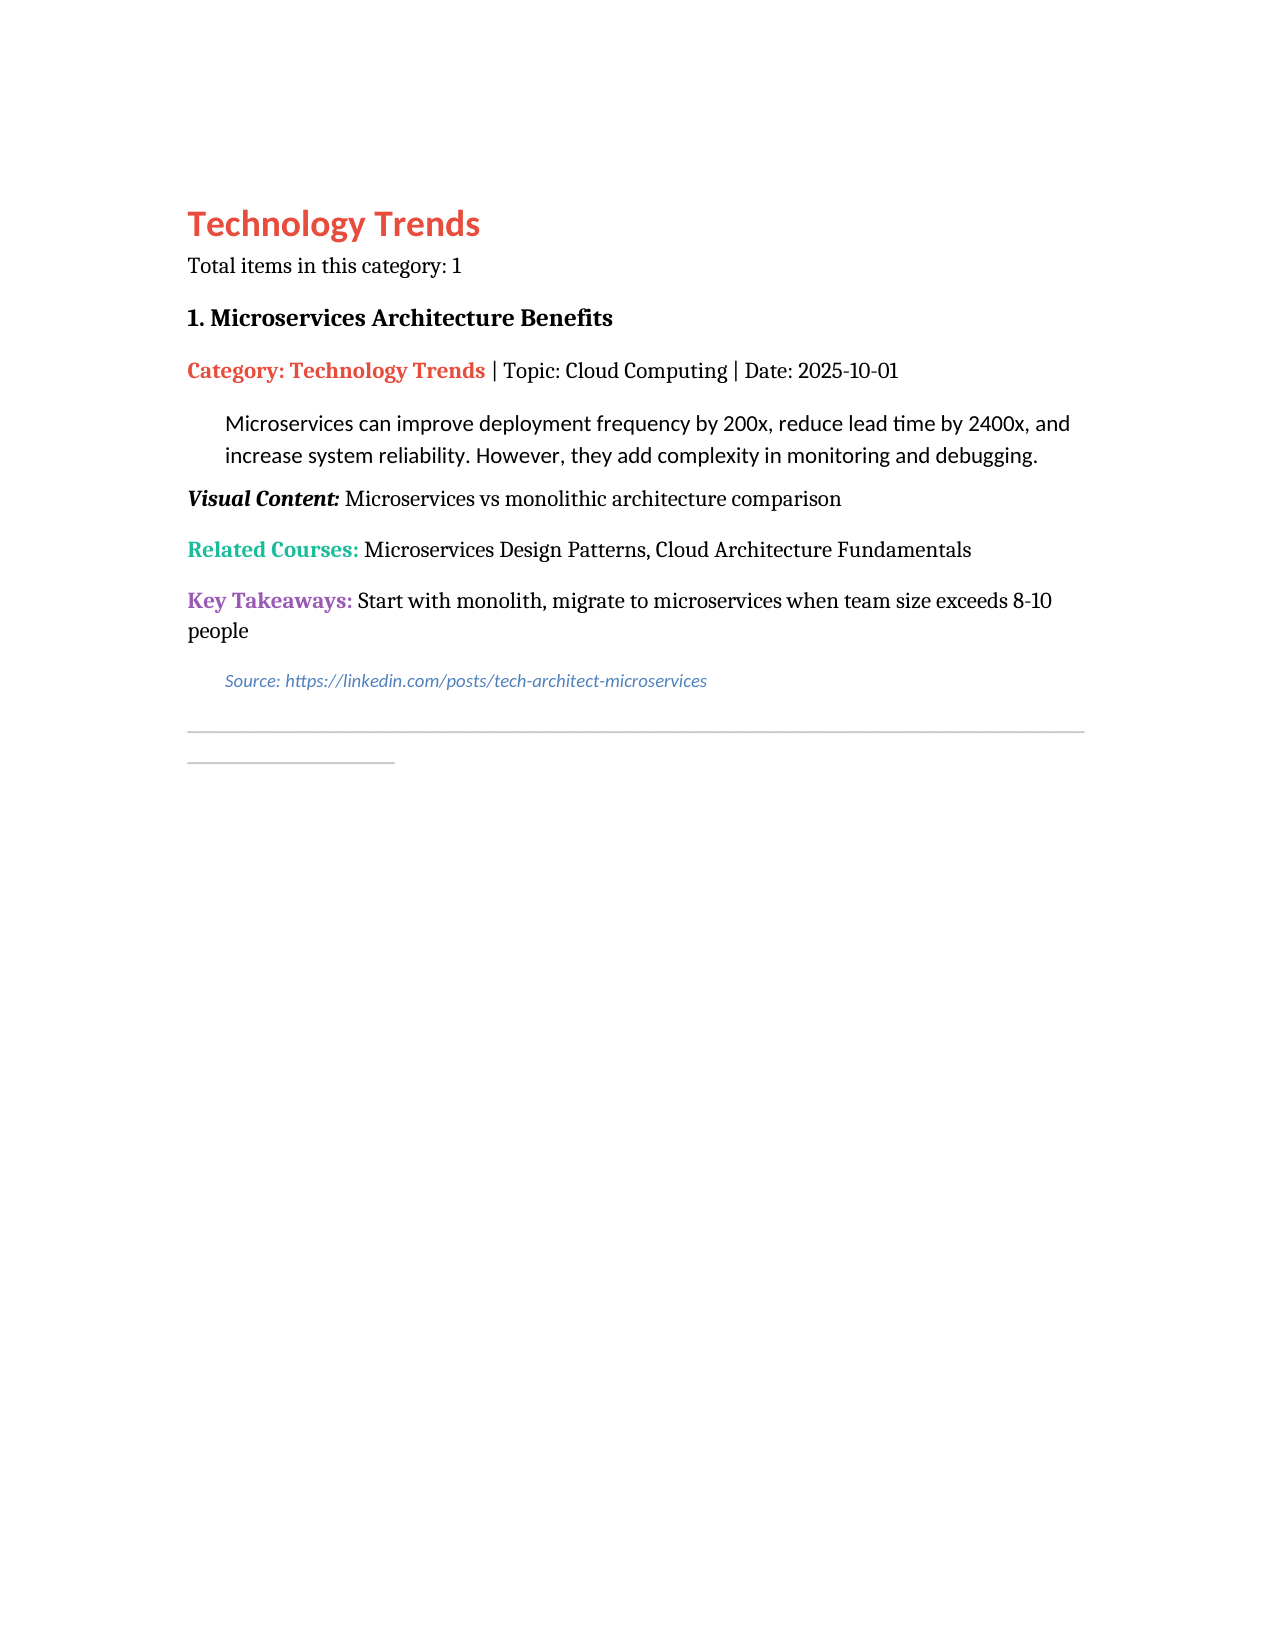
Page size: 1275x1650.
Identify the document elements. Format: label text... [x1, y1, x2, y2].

text Related Courses: Microservices Design Patterns, Cloud Architecture Fundamentals [187, 537, 1087, 563]
text Source: https://linkedin.com/posts/tech-architect-microservices [225, 669, 1087, 692]
text Visual Content: Microservices vs monolithic architecture comparison [187, 486, 1087, 512]
text ──────────────────────────────────────────────────────────────────────────────── [187, 720, 1087, 807]
text Category: Technology Trends | Topic: Cloud Computing | Date: 2025-10-01 [187, 358, 1087, 384]
text Key Takeaways: Start with monolith, migrate to microservices when team size exceeds 8-10 people [187, 588, 1087, 644]
text Total items in this category: 1 [187, 253, 1087, 279]
text 1. Microservices Architecture Benefits [187, 304, 1087, 332]
subtitle Technology Trends [187, 200, 1087, 246]
text Microservices can improve deployment frequency by 200x, reduce lead time by 2400x, and increase system reliability. However, they add complexity in monitoring and debugging. [225, 409, 1087, 469]
